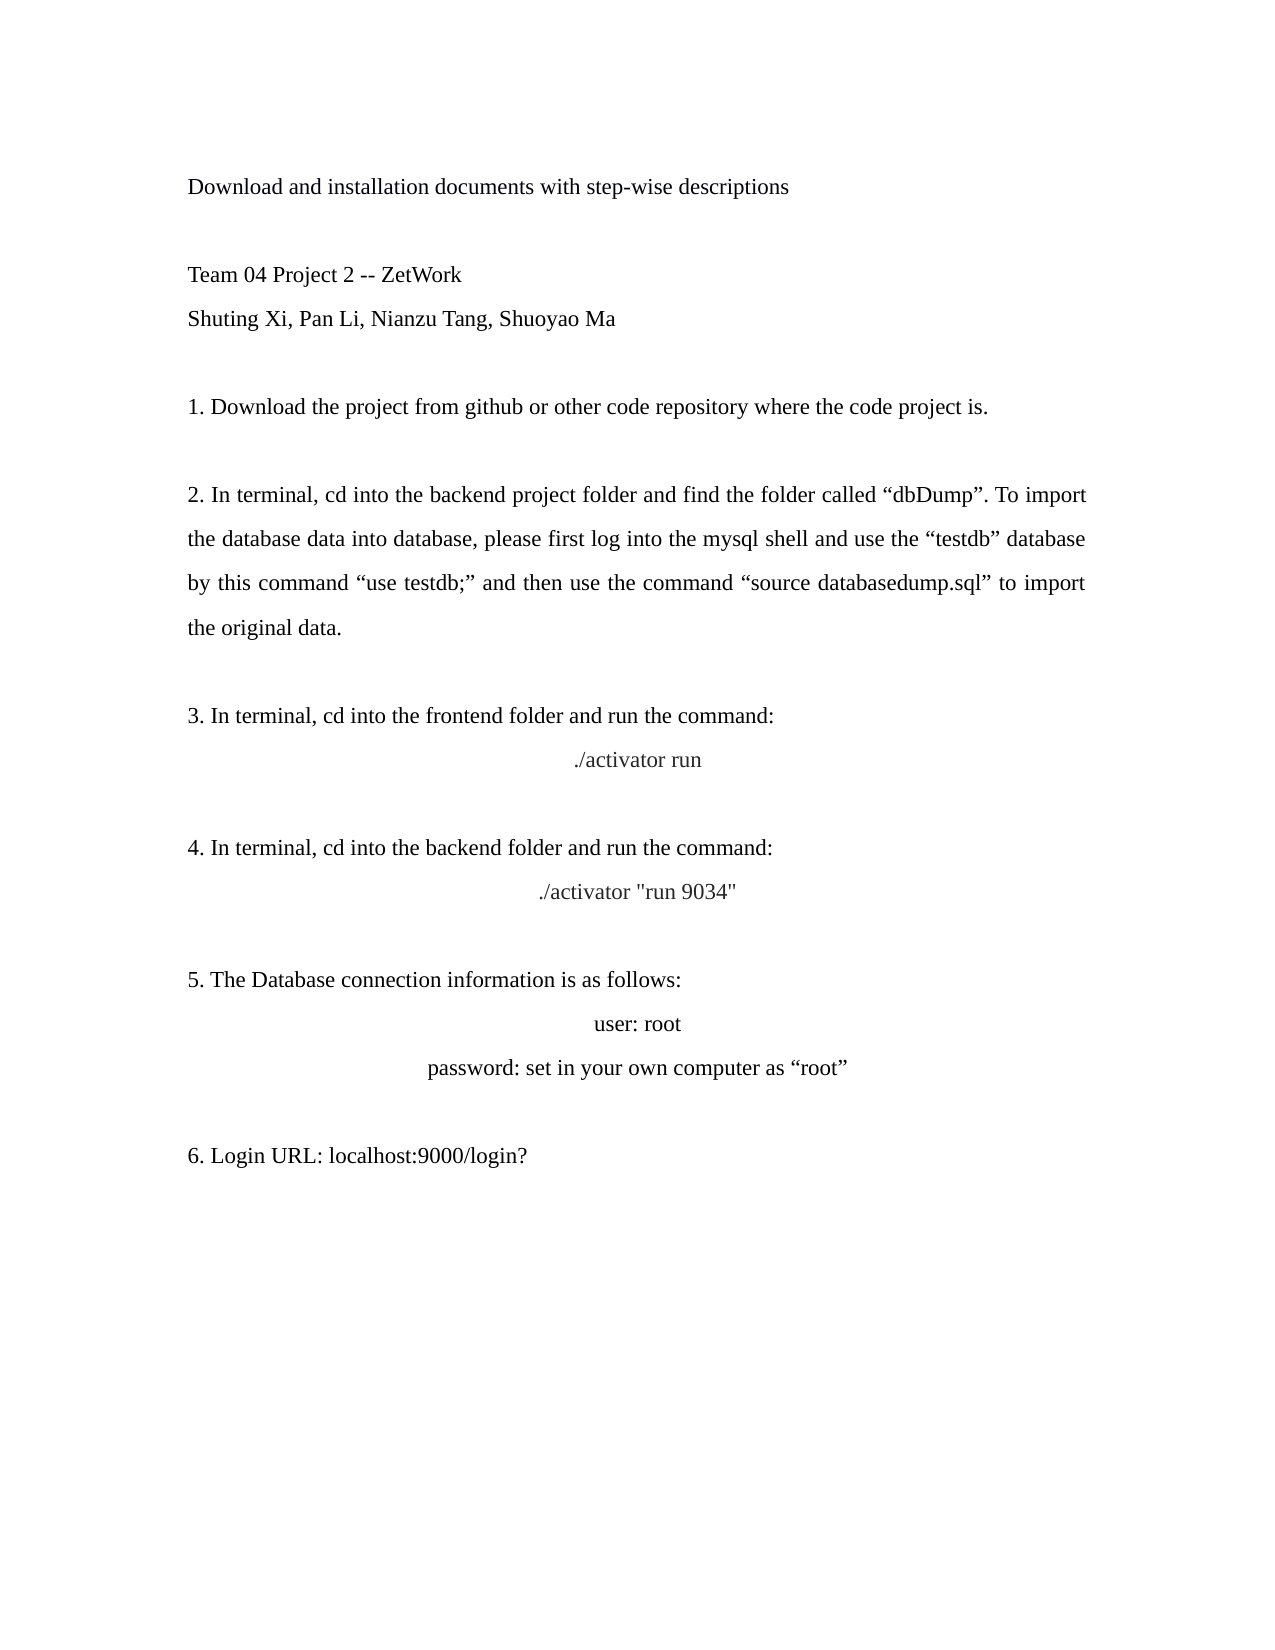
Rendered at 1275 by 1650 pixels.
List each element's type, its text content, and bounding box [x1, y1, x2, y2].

text 6. Login URL: localhost:9000/login? [187, 1133, 1087, 1177]
text 2. In terminal, cd into the backend project folder and find the folder called “dbDump”. To import the database data into database, please first log into the mysql shell and use the “testdb” database by this command “use testdb;” and then use the command “source databasedump.sql” to import the original data. [187, 472, 1087, 649]
text 3. In terminal, cd into the frontend folder and run the command: [187, 693, 1087, 737]
text Download and installation documents with step-wise descriptions [187, 164, 1087, 208]
text 5. The Database connection information is as follows: [187, 957, 1087, 1001]
text 1. Download the project from github or other code repository where the code project is. [187, 384, 1087, 428]
text ./activator "run 9034" [187, 869, 1087, 913]
text password: set in your own computer as “root” [187, 1045, 1087, 1089]
text user: root [187, 1001, 1087, 1045]
text Shuting Xi, Pan Li, Nianzu Tang, Shuoyao Ma [187, 296, 1087, 340]
text Team 04 Project 2 -- ZetWork [187, 252, 1087, 296]
text ./activator run [187, 737, 1087, 781]
text 4. In terminal, cd into the backend folder and run the command: [187, 825, 1087, 869]
